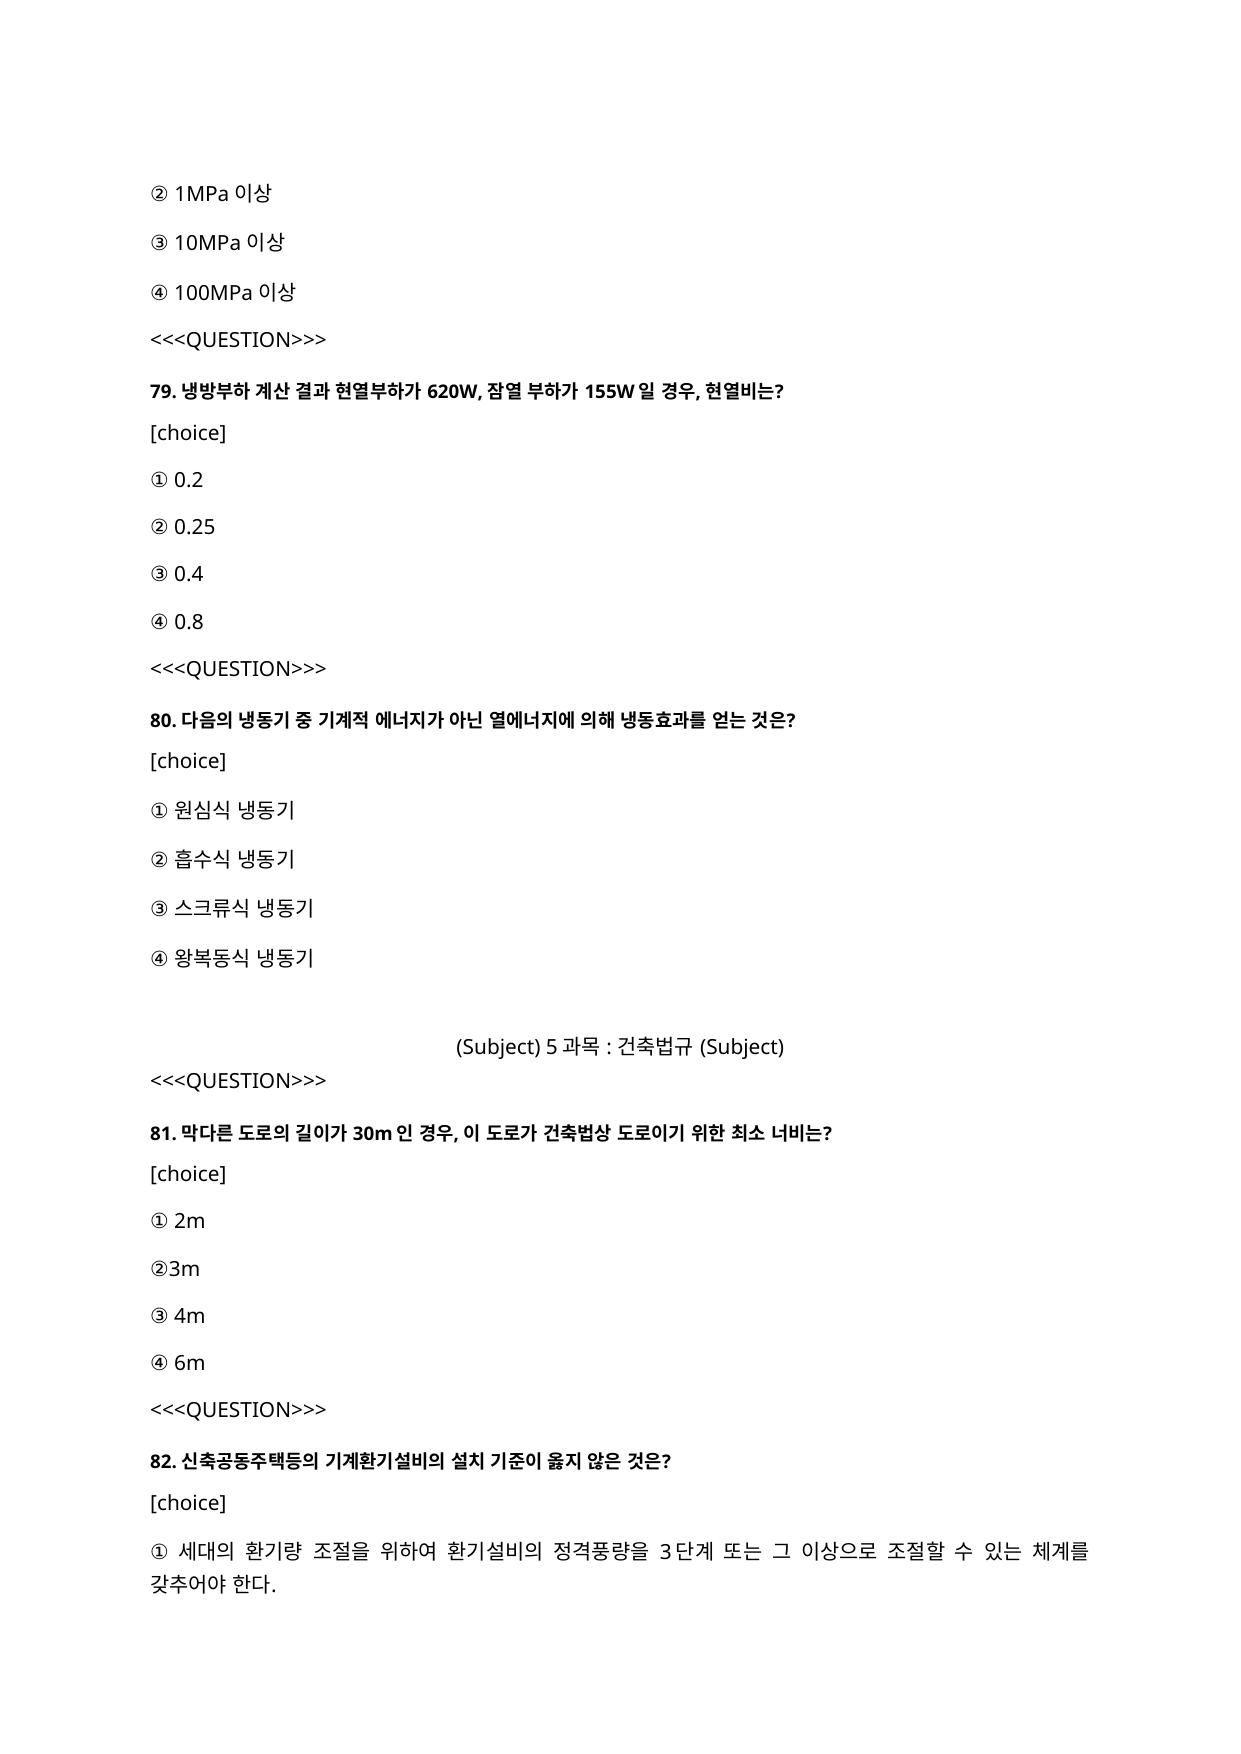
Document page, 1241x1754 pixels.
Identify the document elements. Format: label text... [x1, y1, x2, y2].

text ② 흡수식 냉동기 [150, 843, 1090, 873]
text <<<QUESTION>>> [150, 325, 1090, 354]
text 80. 다음의 냉동기 중 기계적 에너지가 아닌 열에너지에 의해 냉동효과를 얻는 것은? [150, 706, 1090, 733]
text [choice] [150, 1159, 1090, 1187]
text ① 세대의 환기량 조절을 위하여 환기설비의 정격풍량을 3단계 또는 그 이상으로 조절할 수 있는 체계를 갖추어야 한다. [150, 1535, 1090, 1598]
text ④ 6m [150, 1348, 1090, 1377]
text ③ 스크류식 냉동기 [150, 893, 1090, 923]
text ① 2m [150, 1206, 1090, 1235]
text ① 0.2 [150, 465, 1090, 493]
text <<<QUESTION>>> [150, 1067, 1090, 1095]
text ② 0.25 [150, 512, 1090, 541]
text ④ 100MPa 이상 [150, 276, 1090, 306]
text ④ 왕복동식 냉동기 [150, 942, 1090, 972]
text ③ 0.4 [150, 559, 1090, 588]
text <<<QUESTION>>> [150, 654, 1090, 683]
text ③ 4m [150, 1301, 1090, 1329]
text <<<QUESTION>>> [150, 1396, 1090, 1424]
text [choice] [150, 1488, 1090, 1516]
text [choice] [150, 747, 1090, 775]
text 82. 신축공동주택등의 기계환기설비의 설치 기준이 옳지 않은 것은? [150, 1447, 1090, 1474]
text [choice] [150, 418, 1090, 446]
text 81. 막다른 도로의 길이가 30m인 경우, 이 도로가 건축법상 도로이기 위한 최소 너비는? [150, 1118, 1090, 1145]
text 79. 냉방부하 계산 결과 현열부하가 620W, 잠열 부하가 155W일 경우, 현열비는? [150, 377, 1090, 404]
text ② 1MPa 이상 [150, 177, 1090, 207]
text ③ 10MPa 이상 [150, 227, 1090, 257]
text (Subject) 5과목 : 건축법규 (Subject) [150, 1030, 1090, 1061]
text ① 원심식 냉동기 [150, 794, 1090, 824]
text ②3m [150, 1254, 1090, 1282]
text ④ 0.8 [150, 607, 1090, 635]
